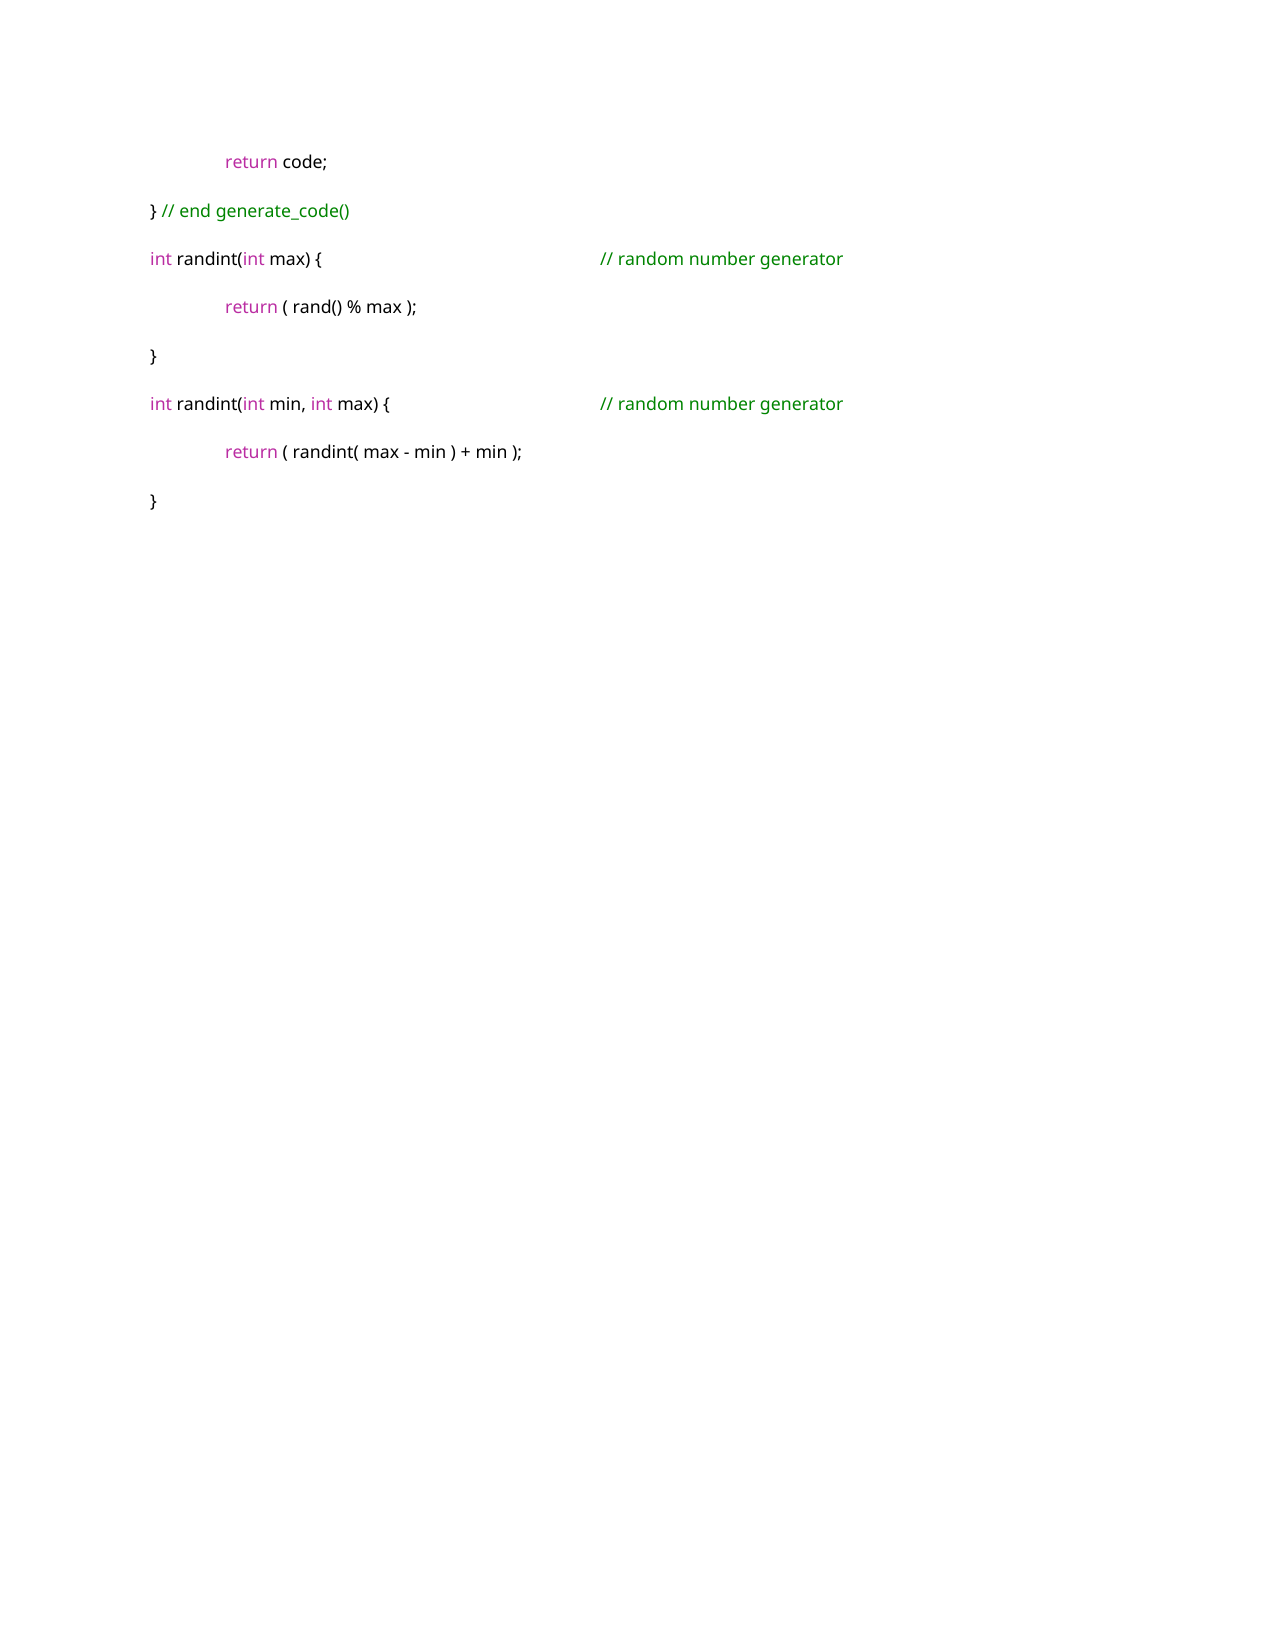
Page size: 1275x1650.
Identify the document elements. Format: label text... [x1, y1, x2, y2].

text return ( rand() % max ); [150, 295, 1125, 319]
text return code; [150, 150, 1125, 174]
text } // end generate_code() [150, 198, 1125, 222]
text return ( randint( max - min ) + min ); [150, 440, 1125, 464]
text } [150, 343, 1125, 367]
text int randint(int max) { // random number generator [150, 247, 1125, 271]
text int randint(int min, int max) { // random number generator [150, 392, 1125, 416]
text } [150, 488, 1125, 512]
